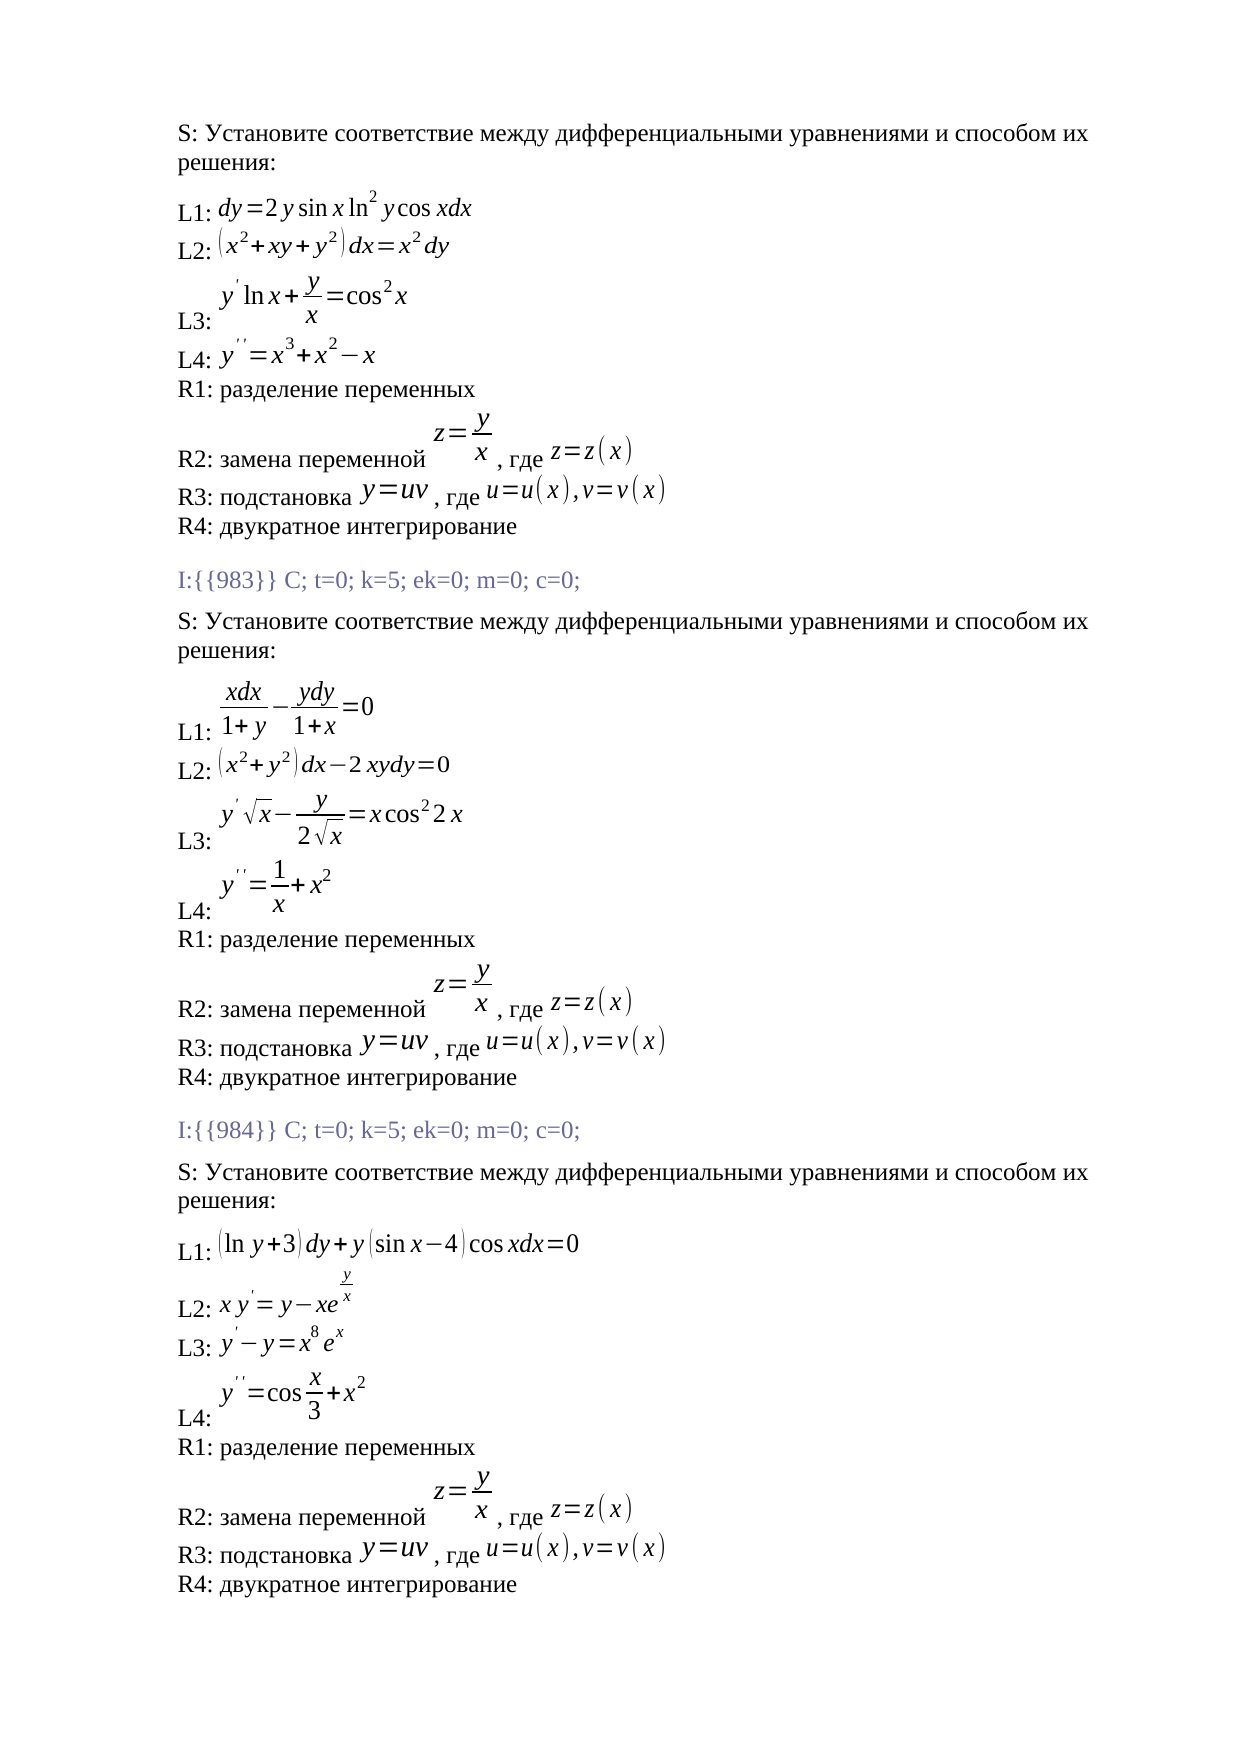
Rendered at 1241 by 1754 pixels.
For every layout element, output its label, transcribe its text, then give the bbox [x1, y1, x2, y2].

text L1: [177, 188, 1152, 227]
text L3: [177, 784, 1152, 854]
text R2: замена переменной , где [177, 402, 1152, 472]
text S: Установите соответствие между дифференциальными уравнениями и способом их решения: [177, 606, 1152, 663]
text R2: замена переменной , где [177, 1460, 1152, 1530]
text R4: двукратное интегрирование [177, 511, 1152, 540]
text L4: [177, 1362, 1152, 1432]
text L2: [177, 746, 1152, 784]
text L1: [177, 676, 1152, 746]
text R2: замена переменной , где [177, 953, 1152, 1023]
text R4: двукратное интегрирование [177, 1569, 1152, 1598]
text R1: разделение переменных [177, 924, 1152, 953]
text R3: подстановка , где [177, 1023, 1152, 1062]
text L4: [177, 854, 1152, 924]
text S: Установите соответствие между дифференциальными уравнениями и способом их решения: [177, 1157, 1152, 1214]
text L4: [177, 335, 1152, 374]
text I:{{984}} С; t=0; k=5; ek=0; m=0; c=0; [177, 1116, 1152, 1144]
text S: Установите соответствие между дифференциальными уравнениями и способом их решения: [177, 118, 1152, 176]
text L1: [177, 1227, 1152, 1265]
text L2: [177, 1265, 1152, 1323]
text L2: [177, 227, 1152, 265]
text R1: разделение переменных [177, 1432, 1152, 1460]
text L3: [177, 1323, 1152, 1362]
text R3: подстановка , где [177, 472, 1152, 511]
text L3: [177, 265, 1152, 335]
text R1: разделение переменных [177, 374, 1152, 402]
text R3: подстановка , где [177, 1530, 1152, 1569]
text R4: двукратное интегрирование [177, 1062, 1152, 1091]
text I:{{983}} С; t=0; k=5; ek=0; m=0; c=0; [177, 565, 1152, 593]
